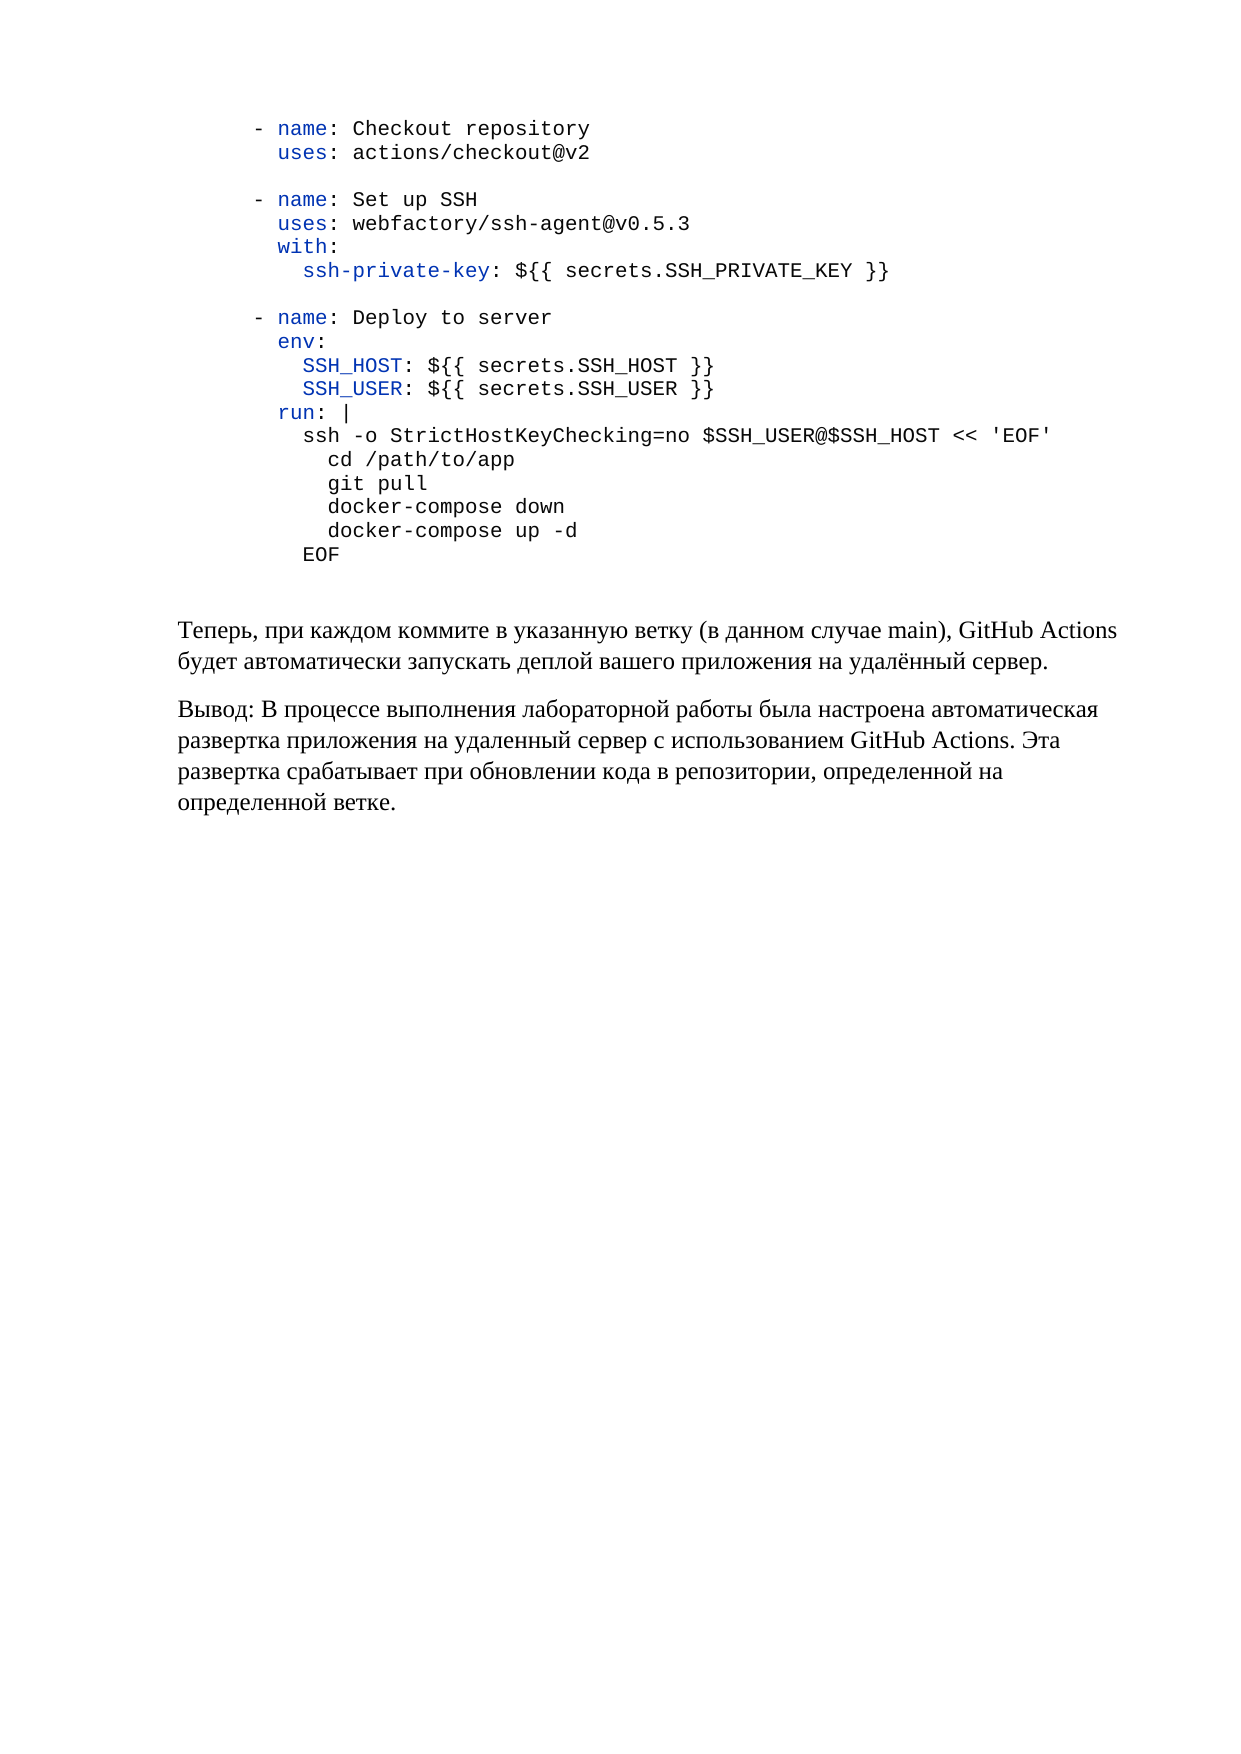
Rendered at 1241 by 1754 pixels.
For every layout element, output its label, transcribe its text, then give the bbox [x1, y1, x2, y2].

text Вывод: В процессе выполнения лабораторной работы была настроена автоматическая развертка приложения на удаленный сервер с использованием GitHub Actions. Эта развертка срабатывает при обновлении кода в репозитории, определенной на определенной ветке. [177, 694, 1152, 816]
text Теперь, при каждом коммите в указанную ветку (в данном случае main), GitHub Actions будет автоматически запускать деплой вашего приложения на удалённый сервер. [177, 615, 1152, 675]
